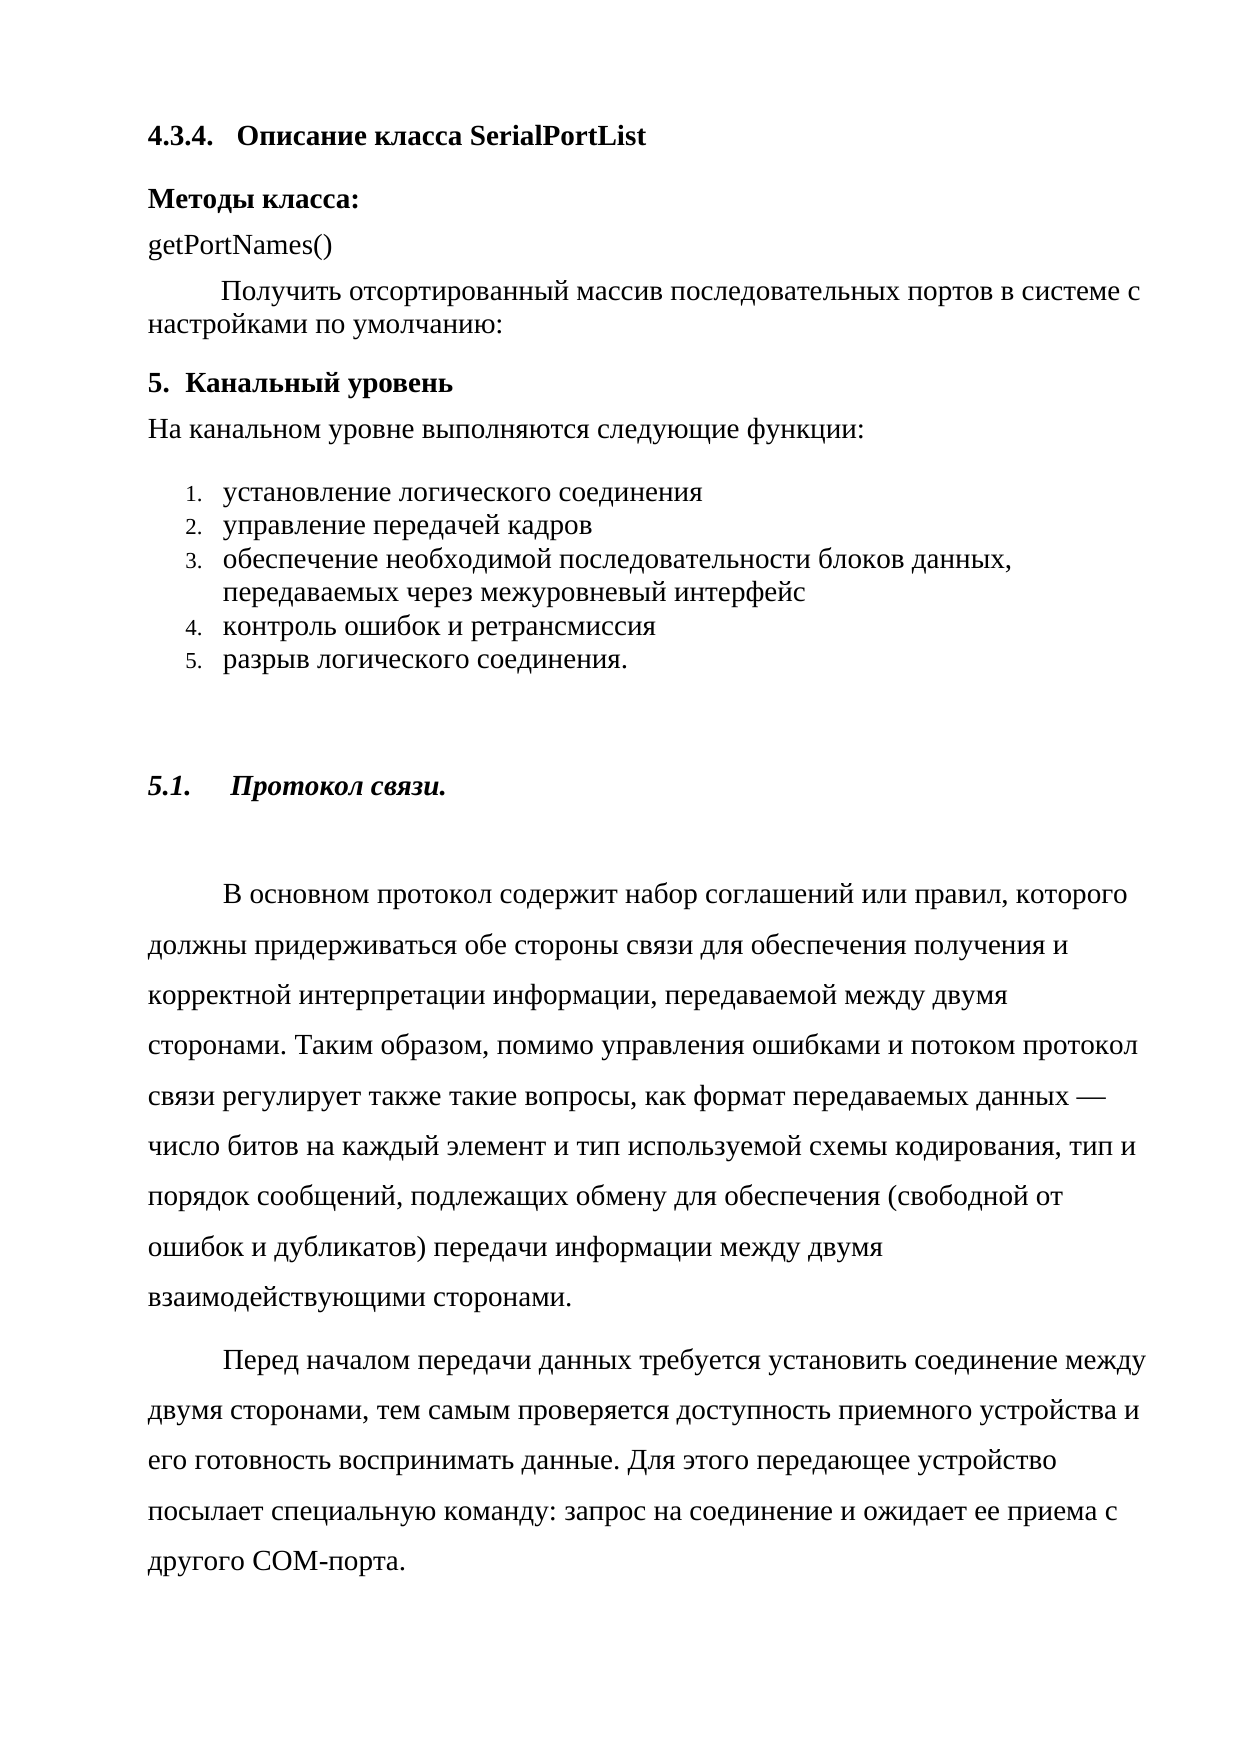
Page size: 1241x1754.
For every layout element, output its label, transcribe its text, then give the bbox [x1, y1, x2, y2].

text Перед началом передачи данных требуется установить соединение между двумя сторонами, тем самым проверяется доступность приемного устройства и его готовность воспринимать данные. Для этого передающее устройство посылает специальную команду: запрос на соединение и ожидает ее приема с другого COM-порта. [148, 1342, 1152, 1577]
text Получить отсортированный массив последовательных портов в системе с настройками по умолчанию: [148, 273, 1152, 340]
subtitle Протокол связи. [148, 768, 1152, 801]
text В основном протокол содержит набор соглашений или правил, которого должны придерживаться обе стороны связи для обеспечения получения и корректной интерпретации информации, передаваемой между двумя сторонами. Таким образом, помимо управления ошибками и потоком протокол связи регулирует также такие вопросы, как формат передаваемых данных — число битов на каждый элемент и тип используемой схемы кодирования, тип и порядок сообщений, подлежащих обмену для обеспечения (свободной от ошибок и дубликатов) передачи информации между двумя взаимодействующими сторонами. [148, 877, 1152, 1313]
subtitle Канальный уровень [148, 365, 1152, 399]
list упpавление пеpедачей кадpов [185, 507, 1078, 541]
list установление логического соединения [185, 474, 1078, 507]
text getPortNames() [148, 227, 1152, 261]
text Методы класса: [148, 181, 1152, 214]
list контpоль ошибок и ретрансмиссия [185, 608, 1078, 642]
list обеспечение необходимой последовательности блоков данных, пеpедаваемых чеpез межуpовневый интеpфейс [185, 541, 1078, 608]
list разрыв логического соединения. [185, 642, 1078, 675]
subtitle Описание класса SerialPortList [148, 118, 1152, 152]
text На канальном уровне выполняются следующие функции: [148, 411, 1152, 445]
